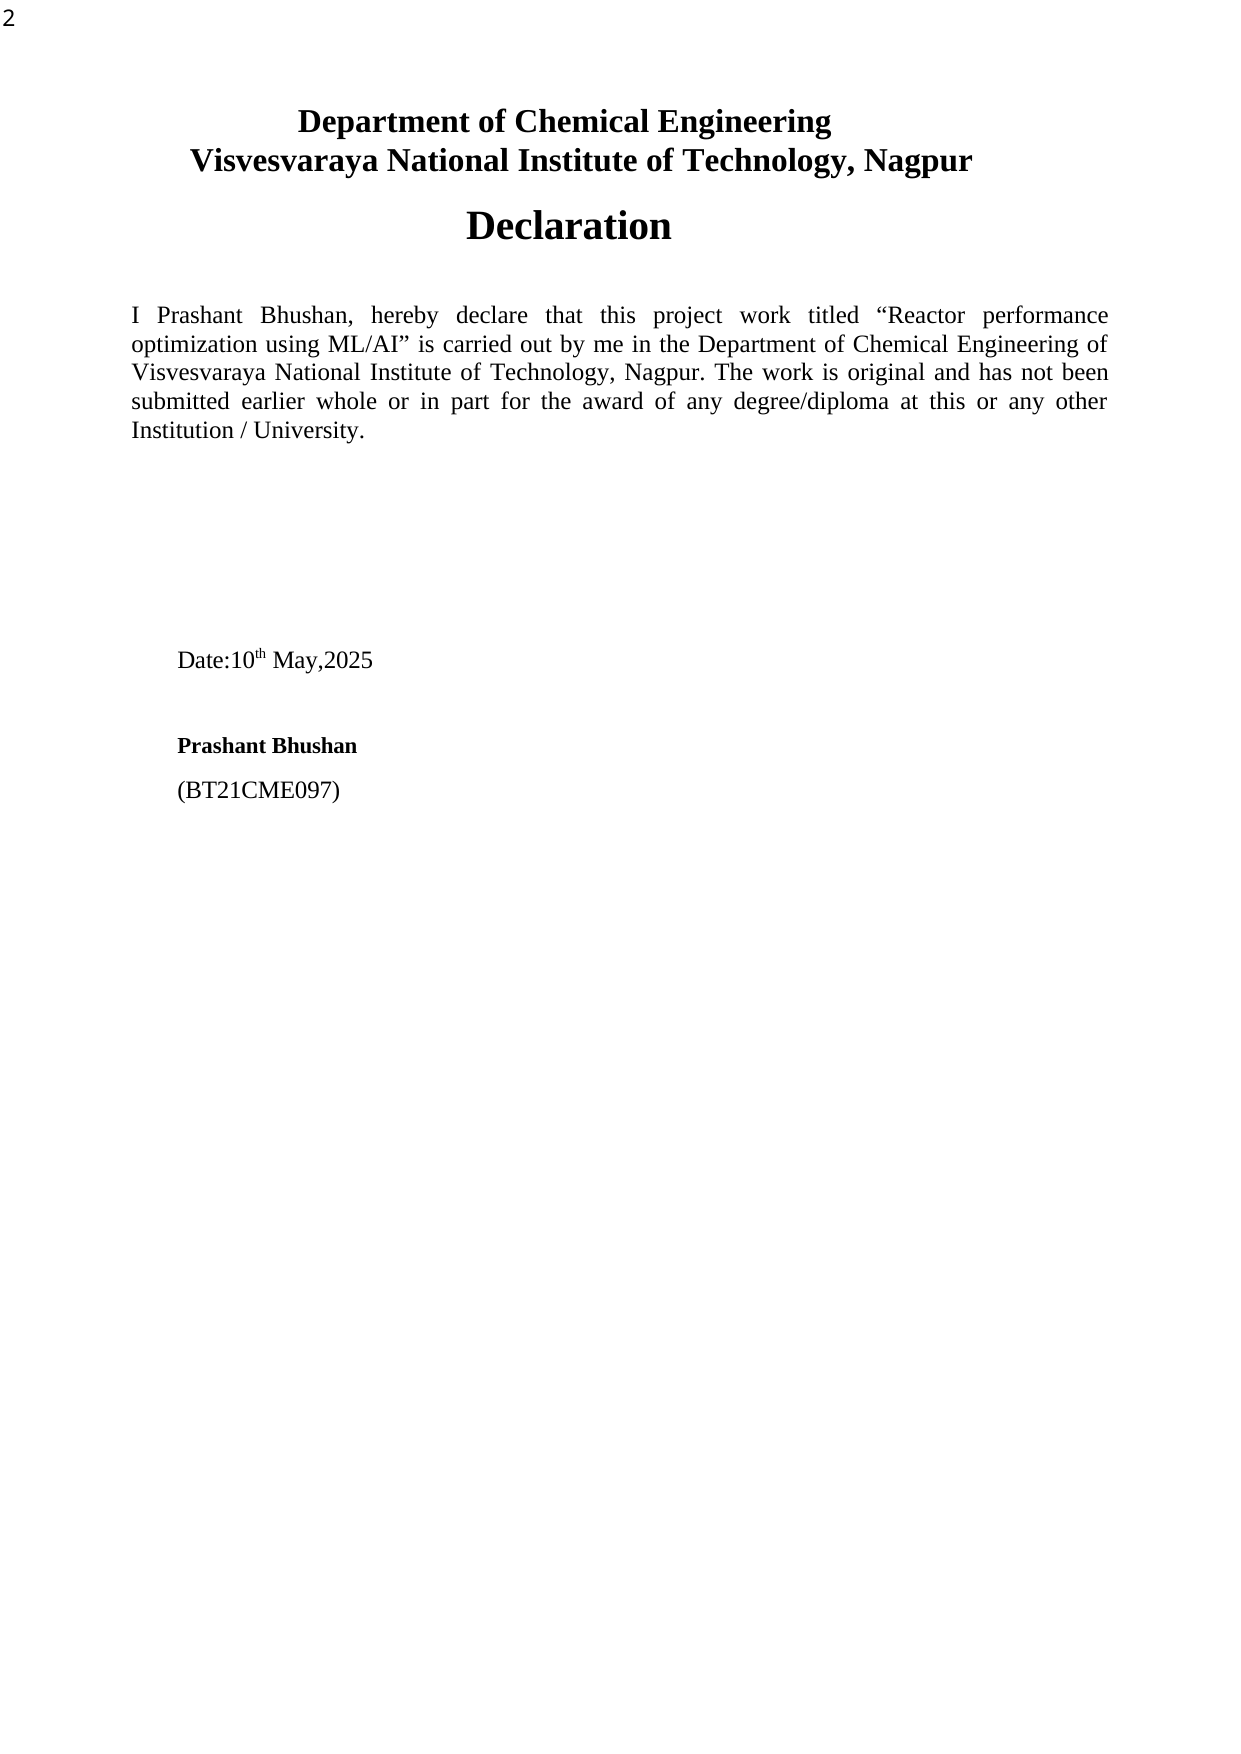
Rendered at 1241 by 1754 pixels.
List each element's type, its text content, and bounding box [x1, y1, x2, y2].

text I Prashant Bhushan, hereby declare that this project work titled “Reactor performance optimization using ML/AI” is carried out by me in the Department of Chemical Engineering of Visvesvaraya National Institute of Technology, Nagpur. The work is original and has not been submitted earlier whole or in part for the award of any degree/diploma at this or any other Institution / University. [131, 300, 1109, 444]
subtitle Department of Chemical Engineering Visvesvaraya National Institute of Technology, Nagpur [189, 102, 1018, 178]
title Declaration [118, 200, 1020, 248]
text Prashant Bhushan [177, 732, 1122, 759]
text Date:10th May,2025 [177, 645, 1122, 674]
text (BT21CME097) [177, 775, 1122, 804]
